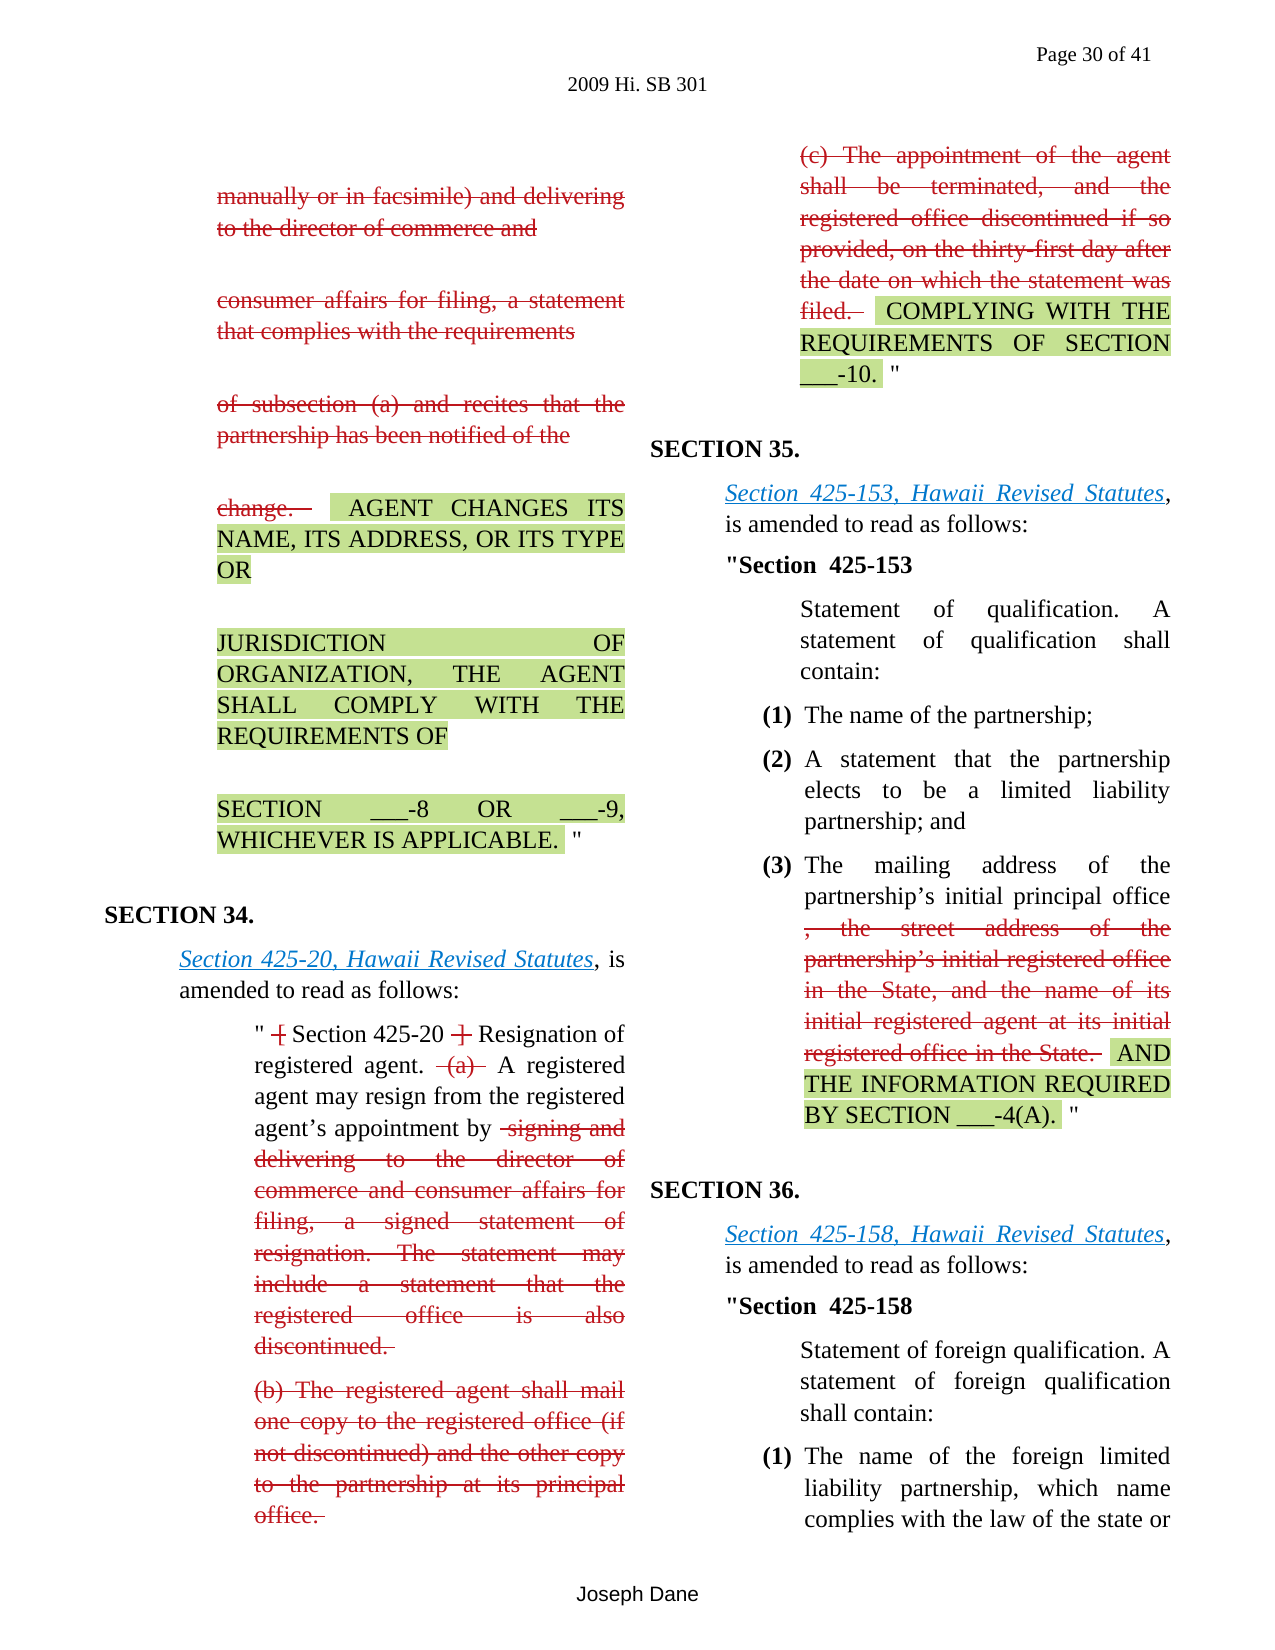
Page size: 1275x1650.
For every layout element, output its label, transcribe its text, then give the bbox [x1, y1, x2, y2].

text SECTION 36. [650, 1141, 1171, 1204]
text of subsection (a) and recites that the partnership has been notified of the [217, 386, 625, 404]
text (b) The registered agent shall mail one copy to the registered office (if not discontinued) and the other copy to the partnership at its principal office. [254, 1423, 625, 1453]
text (b) The registered agent shall mail one copy to the registered office (if not discontinued) and the other copy to the partnership at its principal office. [254, 1392, 625, 1422]
list A statement that the partnership elects to be a limited liability partnership; and [762, 741, 1171, 835]
text JURISDICTION OF ORGANIZATION, THE AGENT SHALL COMPLY WITH THE REQUIREMENTS OF [217, 719, 625, 750]
text consumer affairs for filing, a statement that complies with the requirements [217, 283, 625, 301]
text SECTION 35. [650, 400, 1171, 463]
text Section 425-153, Hawaii Revised Statutes, is amended to read as follows: [725, 475, 1171, 538]
text (b) The registered agent shall mail one copy to the registered office (if not discontinued) and the other copy to the partnership at its principal office. [254, 1455, 625, 1484]
text consumer affairs for filing, a statement that complies with the requirements [217, 302, 625, 345]
text of subsection (a) and recites that the partnership has been notified of the [217, 406, 625, 449]
text SECTION ___-8 OR ___-9, WHICHEVER IS APPLICABLE. " [217, 823, 625, 854]
list The name of the partnership; [762, 698, 1171, 729]
text Section 425-20, Hawaii Revised Statutes, is amended to read as follows: [179, 941, 625, 1004]
text change. AGENT CHANGES ITS NAME, ITS ADDRESS, OR ITS TYPE OR [217, 490, 625, 524]
list The mailing address of the partnership’s initial principal office , the street address of the partnership’s initial registered office in the State, and the name of its initial registered agent at its initial registered office in the State. AND THE INFORMATION REQUIRED BY SECTION ___-4(A). " [762, 848, 1171, 1129]
text SECTION 34. [104, 866, 625, 929]
text Statement of qualification. A statement of qualification shall contain: [800, 591, 1171, 685]
text manually or in facsimile) and delivering to the director of commerce and [217, 179, 625, 197]
text change. AGENT CHANGES ITS NAME, ITS ADDRESS, OR ITS TYPE OR [217, 553, 625, 584]
text " [ Section 425-20 ] Resignation of registered agent. (a) A registered agent may resign from the registered agent’s appointment by signing and delivering to the director of commerce and consumer affairs for filing, a signed statement of resignation. The statement may include a statement that the registered office is also discontinued. [254, 1016, 625, 1159]
text (b) The registered agent shall mail one copy to the registered office (if not discontinued) and the other copy to the partnership at its principal office. [254, 1486, 625, 1529]
text (c) The appointment of the agent shall be terminated, and the registered office discontinued if so provided, on the thirty-first day after the date on which the statement was filed. COMPLYING WITH THE REQUIREMENTS OF SECTION ___-10. " [800, 282, 1171, 328]
text Section 425-158, Hawaii Revised Statutes, is amended to read as follows: [725, 1216, 1171, 1279]
text Statement of foreign qualification. A statement of foreign qualification shall contain: [800, 1333, 1171, 1426]
text manually or in facsimile) and delivering to the director of commerce and [217, 198, 625, 241]
